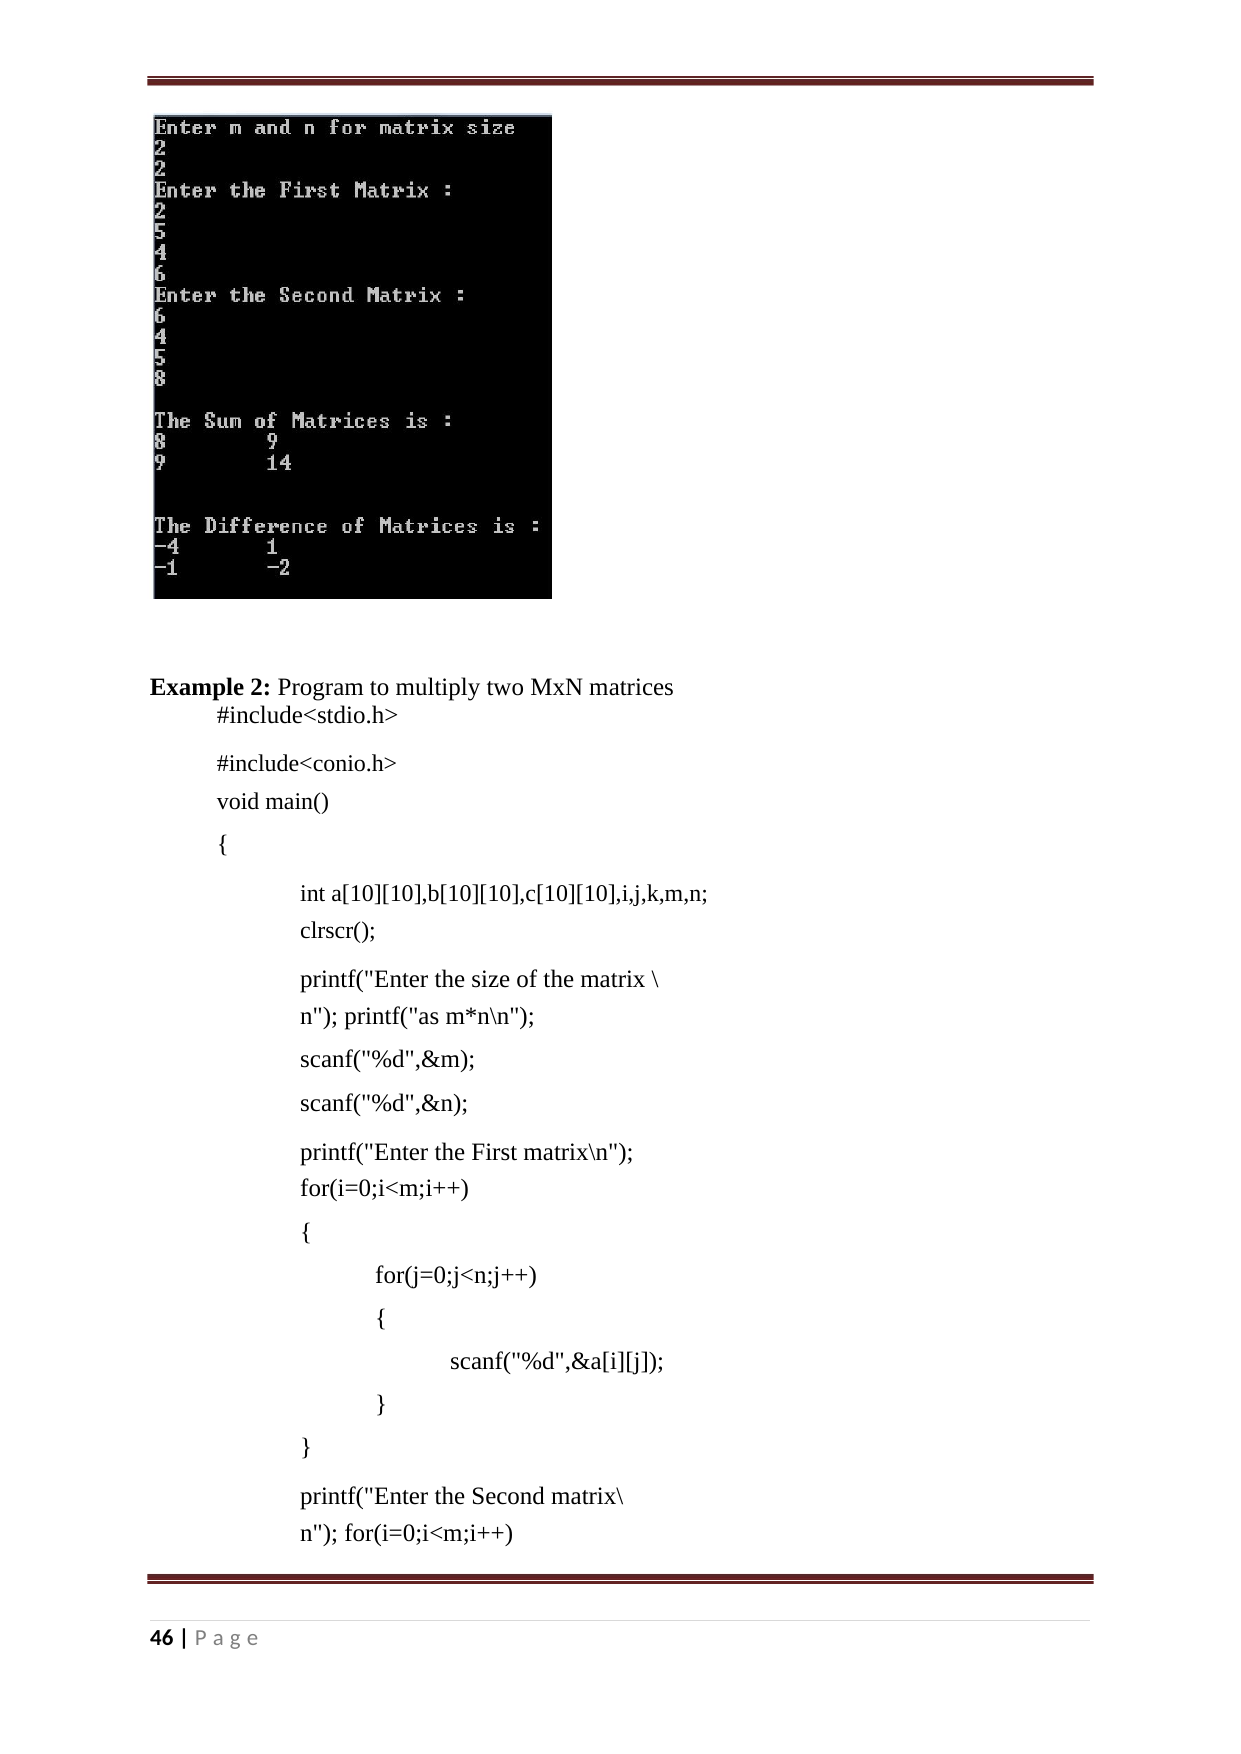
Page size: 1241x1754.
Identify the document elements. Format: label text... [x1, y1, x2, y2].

text printf("Enter the size of the matrix \n"); printf("as m*n\n"); [300, 964, 696, 1030]
text { [217, 829, 1090, 858]
picture [147, 76, 1094, 599]
text printf("Enter the First matrix\n"); for(i=0;i<m;i++) [300, 1137, 634, 1202]
text { [300, 1217, 1090, 1246]
text scanf("%d",&n); [300, 1088, 1090, 1116]
text int a[10][10],b[10][10],c[10][10],i,j,k,m,n; clrscr(); [300, 878, 726, 944]
picture [147, 1573, 1094, 1580]
text } [300, 1432, 1090, 1461]
text Example 2: Program to multiply two MxN matrices #include<stdio.h> [149, 674, 676, 729]
text { [375, 1303, 1090, 1332]
text scanf("%d",&a[i][j]); [450, 1346, 1090, 1375]
text #include<conio.h> void main() [217, 749, 405, 815]
text } [375, 1389, 1090, 1418]
text printf("Enter the Second matrix\n"); for(i=0;i<m;i++) [300, 1481, 661, 1547]
text scanf("%d",&m); [300, 1044, 1090, 1073]
text for(j=0;j<n;j++) [375, 1260, 1090, 1289]
